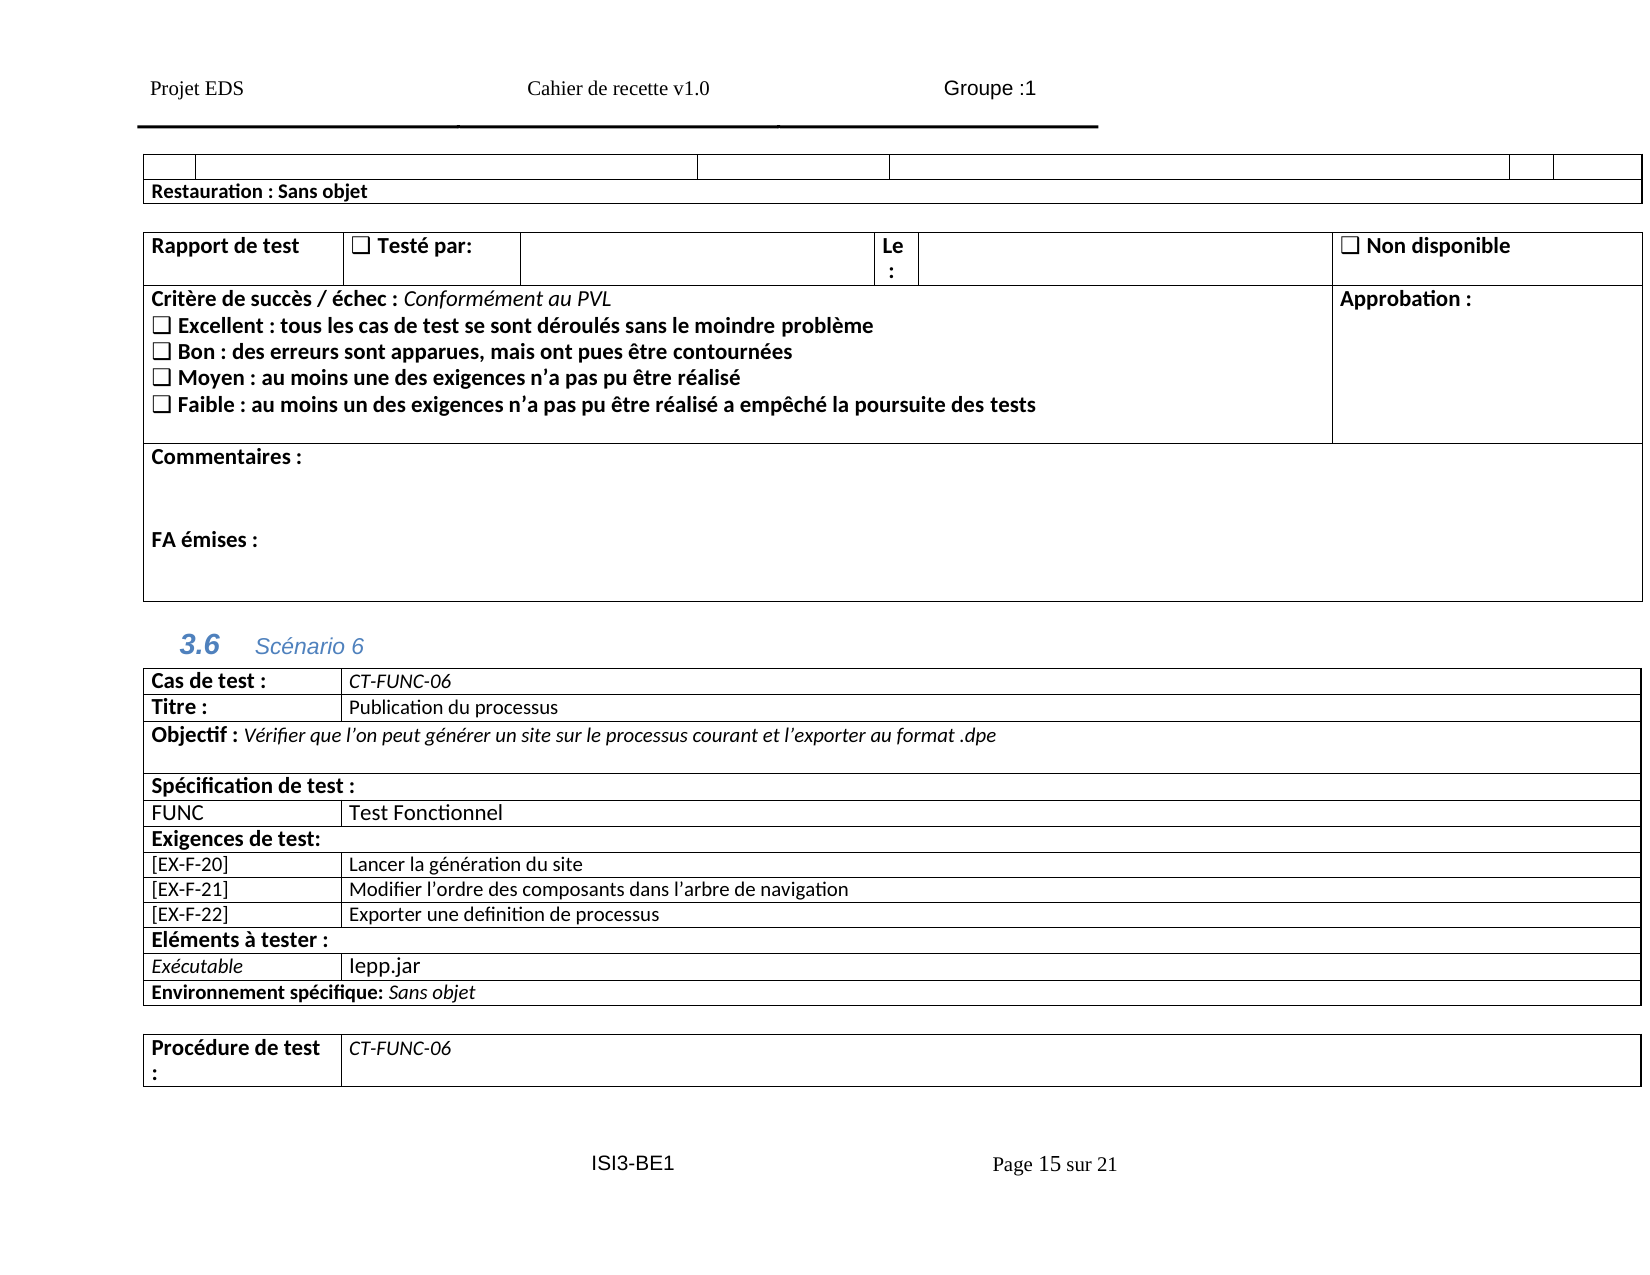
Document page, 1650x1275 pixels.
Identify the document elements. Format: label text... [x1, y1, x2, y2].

table_header Cas de test : [144, 669, 341, 694]
table_header [196, 155, 697, 178]
table_header Le : [875, 233, 918, 285]
table_cell Critère de succès / échec : Conformément au PVL Excellent : tous les cas de test se sont déroulés sans le moindre problème Bon : des erreurs sont apparues, mais ont pues être contournées Moyen : au moins une des exigences n’a pas pu être réalisé Faible : au moins un des exigences n’a pas pu être réalisé a empêché la poursuite des tests [144, 286, 1332, 443]
table_header Procédure de test : [144, 1035, 341, 1086]
table_cell [EX-F-22] [144, 903, 341, 927]
table_header CT-FUNC-06 [342, 1035, 1640, 1086]
table_header [1510, 155, 1553, 178]
table_header [890, 155, 1509, 178]
table_header Non disponible [1333, 233, 1642, 285]
table_cell Publication du processus [342, 695, 1640, 721]
table_header Testé par: [344, 233, 520, 285]
table_cell Restauration : Sans objet [144, 180, 1641, 203]
table_header [698, 155, 889, 178]
table_header [919, 233, 1332, 285]
table_cell Lancer la génération du site [342, 853, 1640, 877]
list Scénario 6 [179, 627, 1650, 661]
table_header CT-FUNC-06 [342, 669, 1640, 694]
table_cell Environnement spécifique: Sans objet [144, 981, 1640, 1005]
table_cell Exécutable [144, 954, 341, 980]
table_cell Exporter une definition de processus [342, 903, 1640, 927]
table_cell Spécification de test : [144, 774, 1640, 799]
table_header Rapport de test [144, 233, 343, 285]
table_cell Exigences de test: [144, 827, 1640, 852]
table_cell Titre : [144, 695, 341, 721]
table_header [521, 233, 874, 285]
table_cell Approbation : [1333, 286, 1642, 443]
table_cell Iepp.jar [342, 954, 1640, 980]
table_cell [EX-F-21] [144, 878, 341, 902]
table_cell FUNC [144, 801, 341, 826]
table_cell [EX-F-20] [144, 853, 341, 877]
table_header [144, 155, 195, 178]
table_cell Objectif : Vérifier que l’on peut générer un site sur le processus courant et l’exporter au format .dpe [144, 722, 1640, 773]
table_cell Modifier l’ordre des composants dans l’arbre de navigation [342, 878, 1640, 902]
table_cell Commentaires : FA émises : [144, 444, 1642, 601]
table_cell Test Fonctionnel [342, 801, 1640, 826]
table_header [1554, 155, 1641, 178]
table_cell Eléments à tester : [144, 928, 1640, 953]
